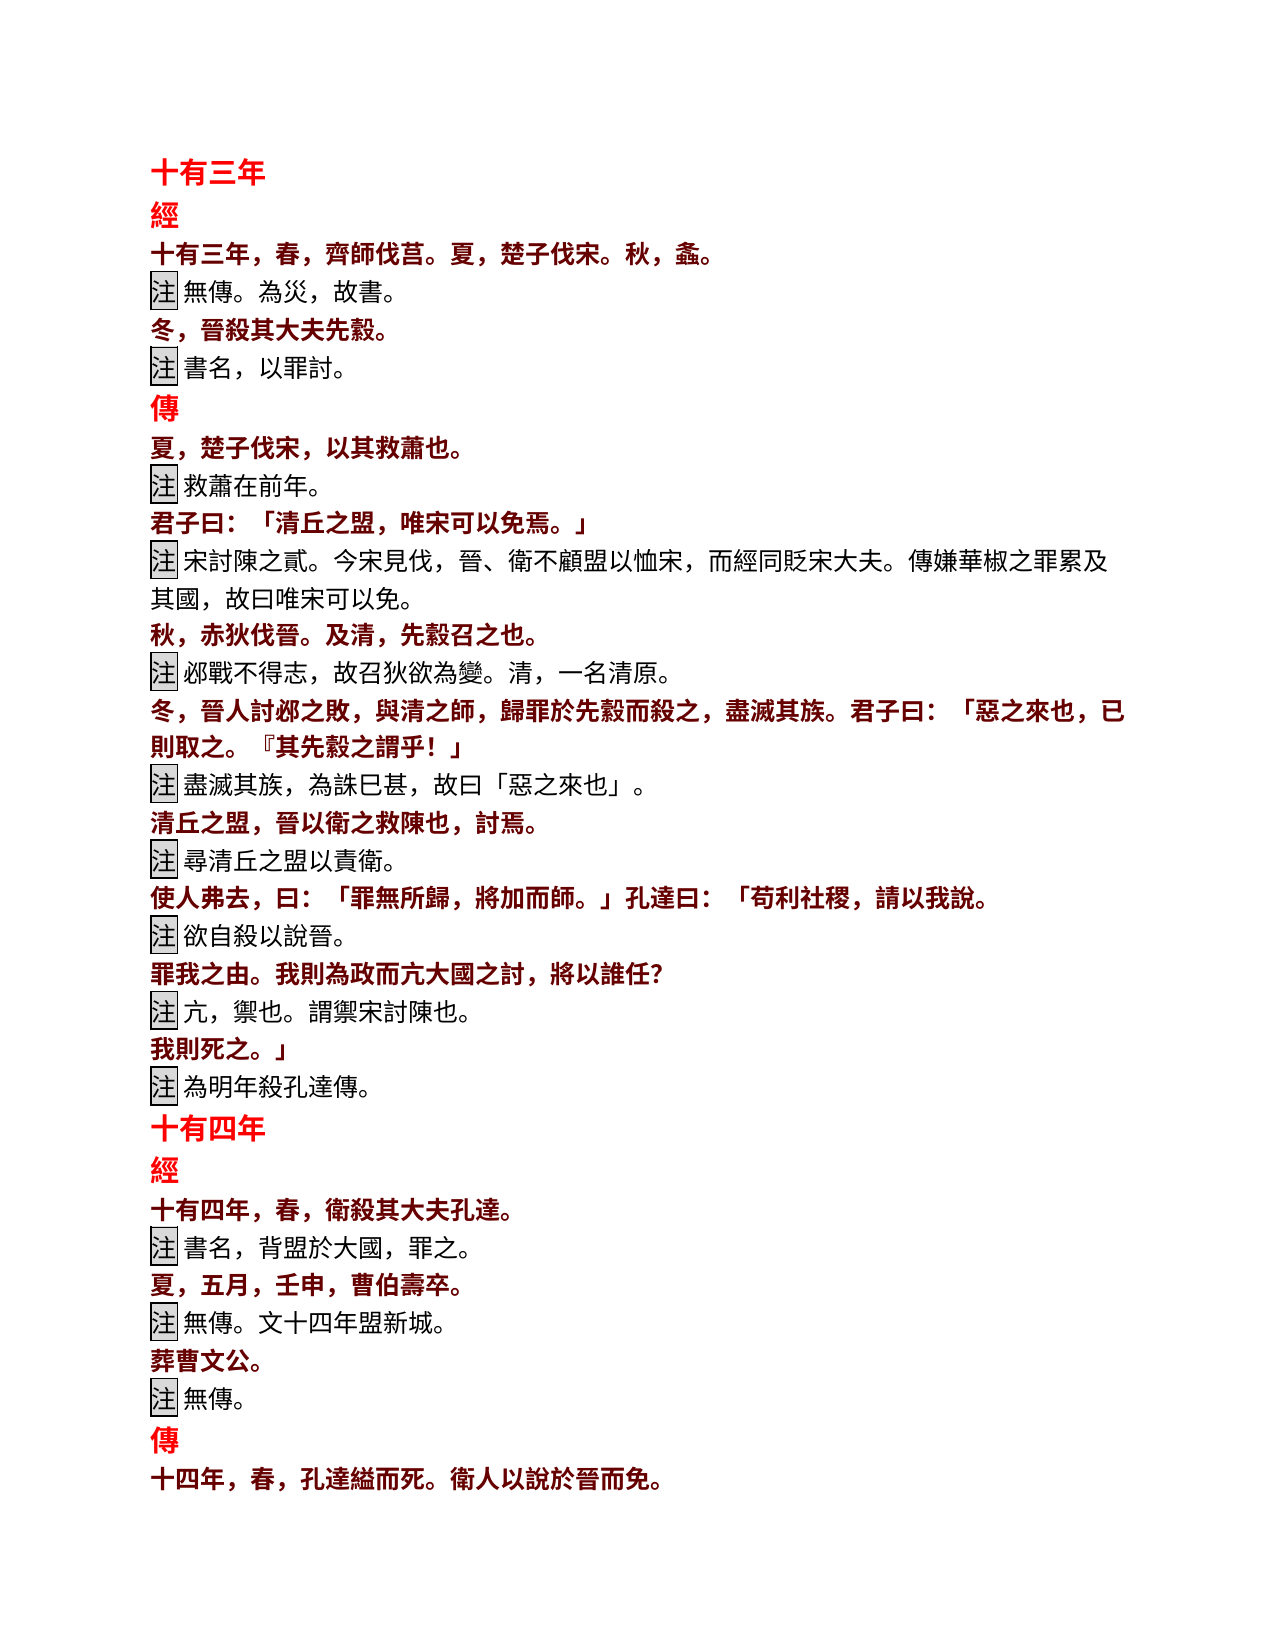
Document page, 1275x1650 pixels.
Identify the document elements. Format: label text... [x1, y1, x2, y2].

text 十有四年 [150, 1106, 1125, 1148]
text 注 無傳。為災，故書。 [178, 271, 1125, 310]
text 注 無傳。文十四年盟新城。 [178, 1302, 1125, 1341]
text 傳 [150, 1417, 1125, 1459]
text 夏，五月，壬申，曹伯壽卒。 [150, 1266, 1125, 1302]
text 十有四年，春，衛殺其大夫孔達。 [150, 1190, 1125, 1226]
text 傳 [150, 386, 1125, 428]
text 注 為明年殺孔達傳。 [178, 1066, 1125, 1106]
text 我則死之。」 [150, 1030, 1125, 1066]
text 注 欲自殺以說晉。 [178, 915, 1125, 954]
text 清丘之盟，晉以衛之救陳也，討焉。 [150, 803, 1125, 839]
text 經 [150, 192, 1125, 234]
text 注 救蕭在前年。 [178, 464, 1125, 504]
text 君子曰：「清丘之盟，唯宋可以免焉。」 [150, 504, 1125, 540]
text 夏，楚子伐宋，以其救蕭也。 [150, 428, 1125, 464]
text 注 尋清丘之盟以責衛。 [178, 839, 1125, 879]
text 經 [150, 1148, 1125, 1190]
text 十四年，春，孔達縊而死。衛人以說於晉而免。 [150, 1459, 1125, 1496]
text 秋，赤狄伐晉。及清，先縠召之也。 [150, 616, 1125, 652]
text 葬曹文公。 [150, 1341, 1125, 1378]
text 注 宋討陳之貳。今宋見伐，晉、衛不顧盟以恤宋，而經同貶宋大夫。傳嫌華椒之罪累及其國，故曰唯宋可以免。 [150, 540, 1125, 616]
text 注 盡滅其族，為誅巳甚，故曰「惡之來也」。 [178, 764, 1125, 803]
text 注 邲戰不得志，故召狄欲為變。清，一名清原。 [178, 652, 1125, 691]
text 注 書名，以罪討。 [178, 346, 1125, 386]
text 注 書名，背盟於大國，罪之。 [178, 1226, 1125, 1266]
text 冬，晉人討邲之敗，與清之師，歸罪於先縠而殺之，盡滅其族。君子曰：「惡之來也，已則取之。『其先縠之謂乎！」 [150, 691, 1125, 764]
text 十有三年 [150, 150, 1125, 192]
text 注 無傳。 [178, 1378, 1125, 1417]
text 冬，晉殺其大夫先縠。 [150, 310, 1125, 346]
text 十有三年，春，齊師伐莒。夏，楚子伐宋。秋，螽。 [150, 234, 1125, 271]
text 使人弗去，曰：「罪無所歸，將加而師。」孔達曰：「苟利社稷，請以我說。 [150, 879, 1125, 915]
text 罪我之由。我則為政而亢大國之討，將以誰任？ [150, 954, 1125, 991]
text 注 亢，禦也。謂禦宋討陳也。 [178, 991, 1125, 1030]
